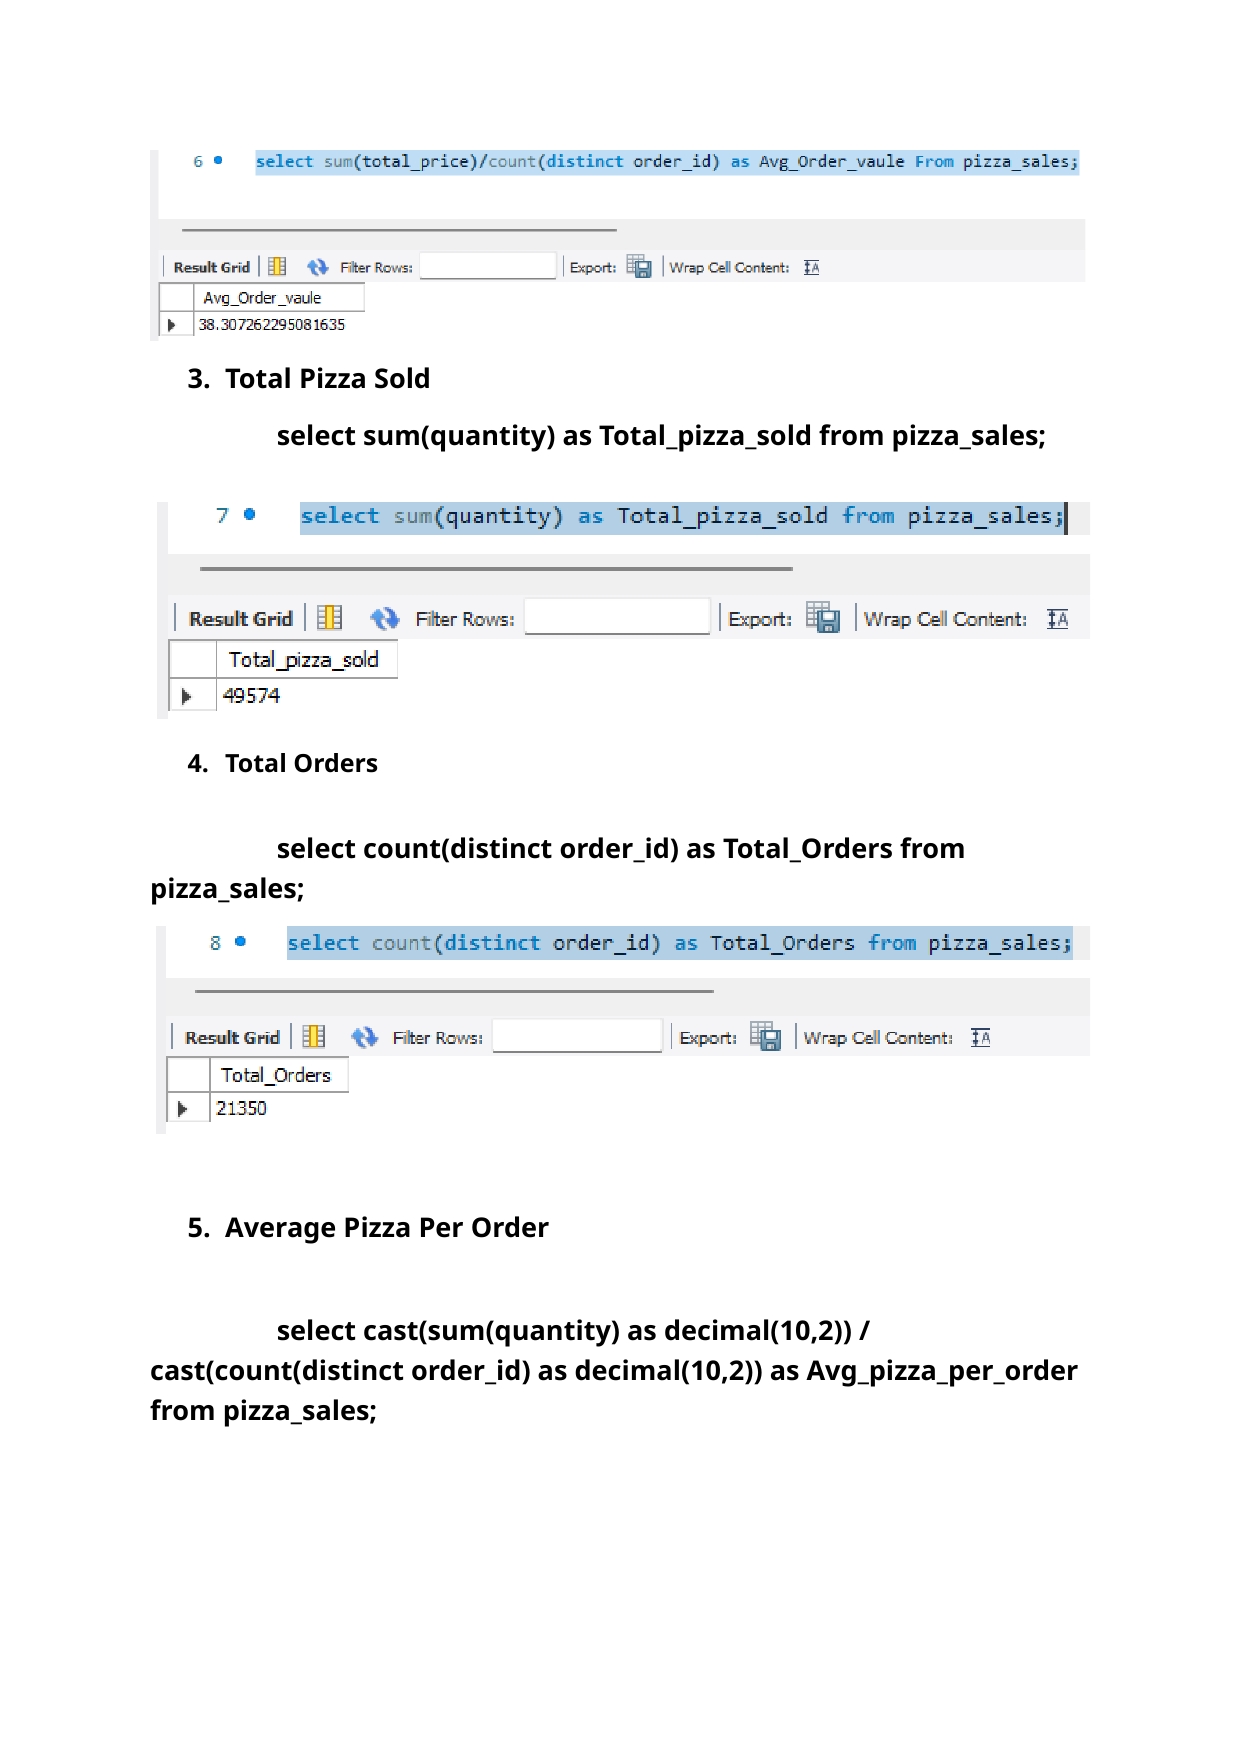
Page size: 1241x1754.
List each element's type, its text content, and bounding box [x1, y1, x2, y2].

text select cast(sum(quantity) as decimal(10,2)) / cast(count(distinct order_id) as decimal(10,2)) as Avg_pizza_per_order from pizza_sales; [150, 1312, 1090, 1428]
list Total Orders [187, 746, 1090, 780]
picture [150, 502, 1091, 719]
text select count(distinct order_id) as Total_Orders from pizza_sales; [150, 830, 1090, 906]
picture [150, 150, 1086, 341]
picture [150, 926, 1091, 1134]
text select sum(quantity) as Total_pizza_sold from pizza_sales; [150, 416, 1090, 453]
list Average Pizza Per Order [187, 1208, 1090, 1245]
list Total Pizza Sold [187, 360, 1090, 397]
